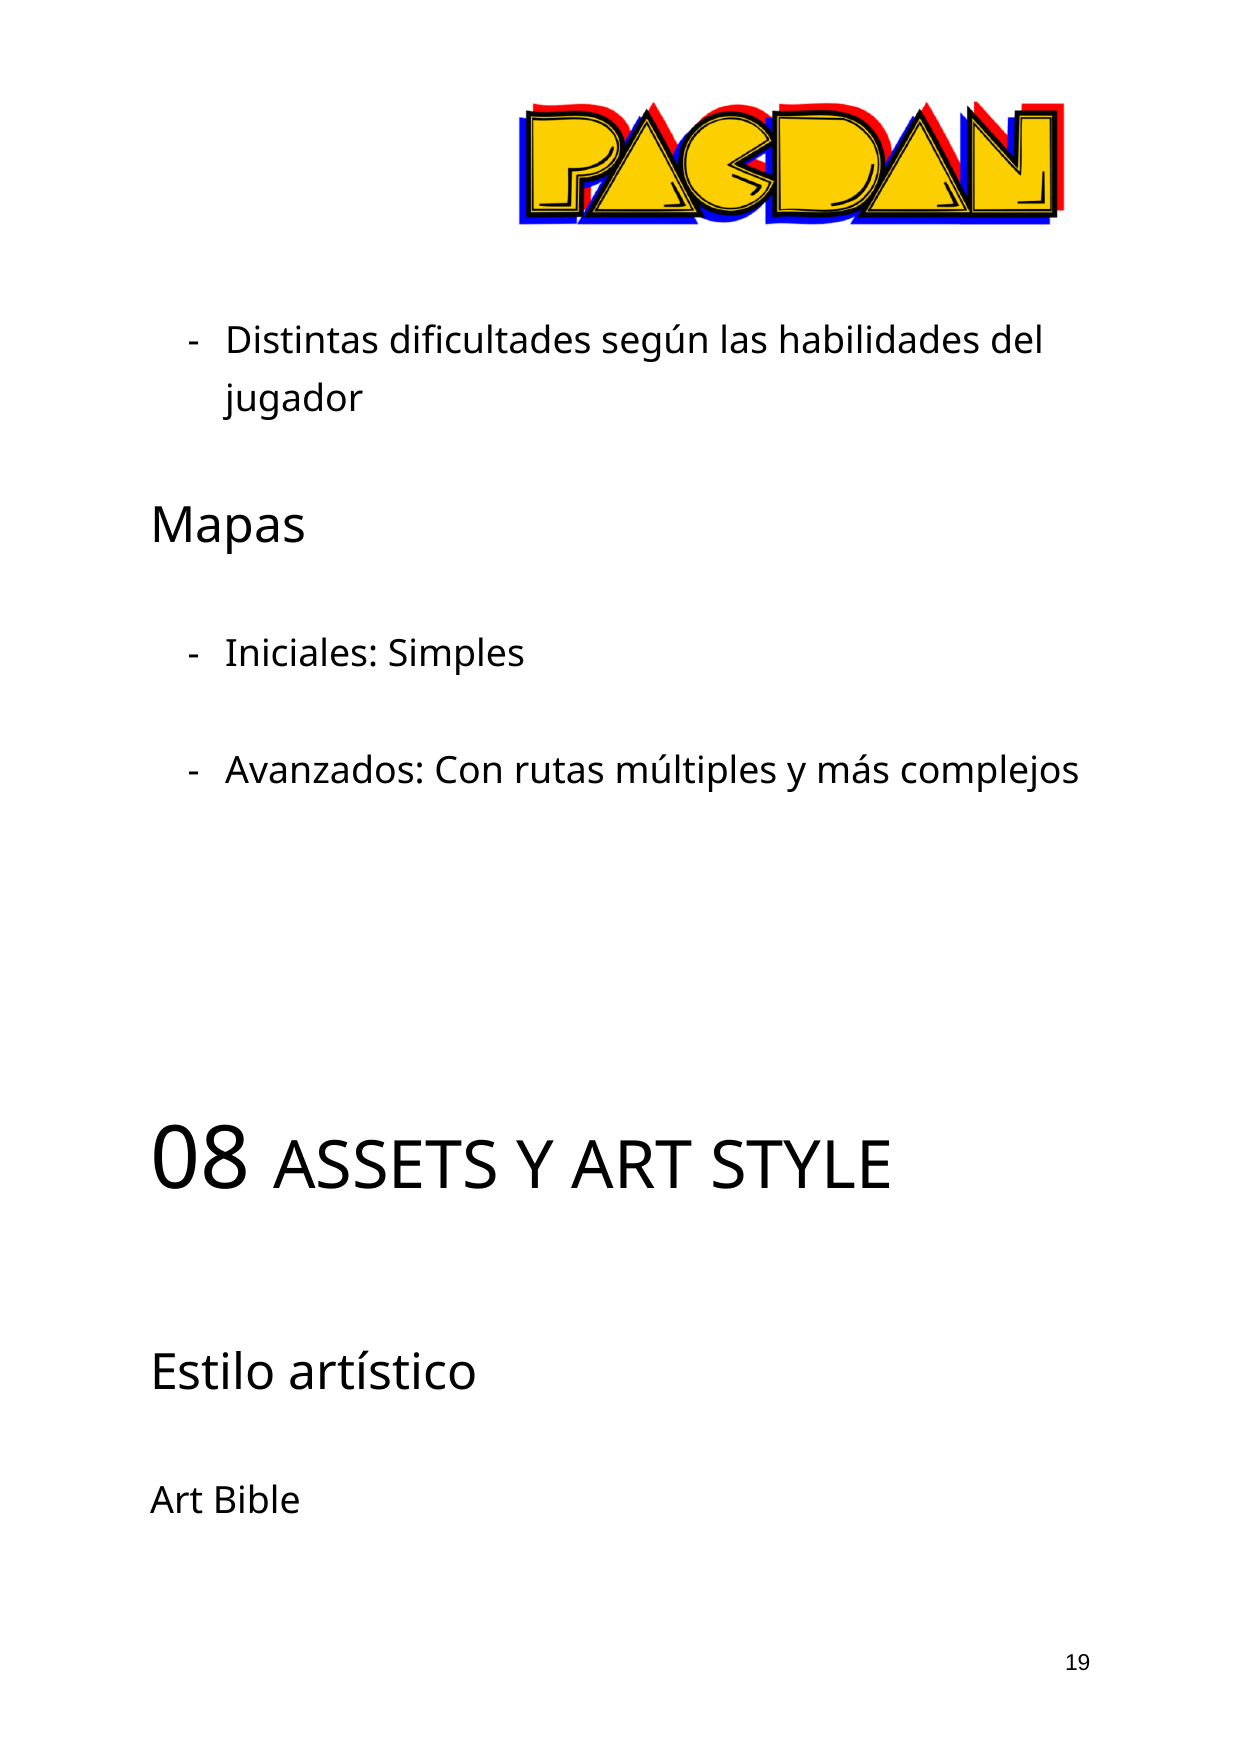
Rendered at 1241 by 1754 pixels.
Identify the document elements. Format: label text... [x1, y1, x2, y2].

text Art Bible [150, 1473, 1090, 1524]
text Estilo artístico [150, 1336, 1090, 1404]
picture [491, 75, 1091, 251]
list Distintas dificultades según las habilidades del jugador [187, 313, 1090, 423]
text Mapas [150, 489, 1090, 557]
list Avanzados: Con rutas múltiples y más complejos [187, 743, 1090, 794]
list Iniciales: Simples [187, 626, 1090, 677]
text 08 ASSETS Y ART STYLE [150, 1095, 1090, 1214]
